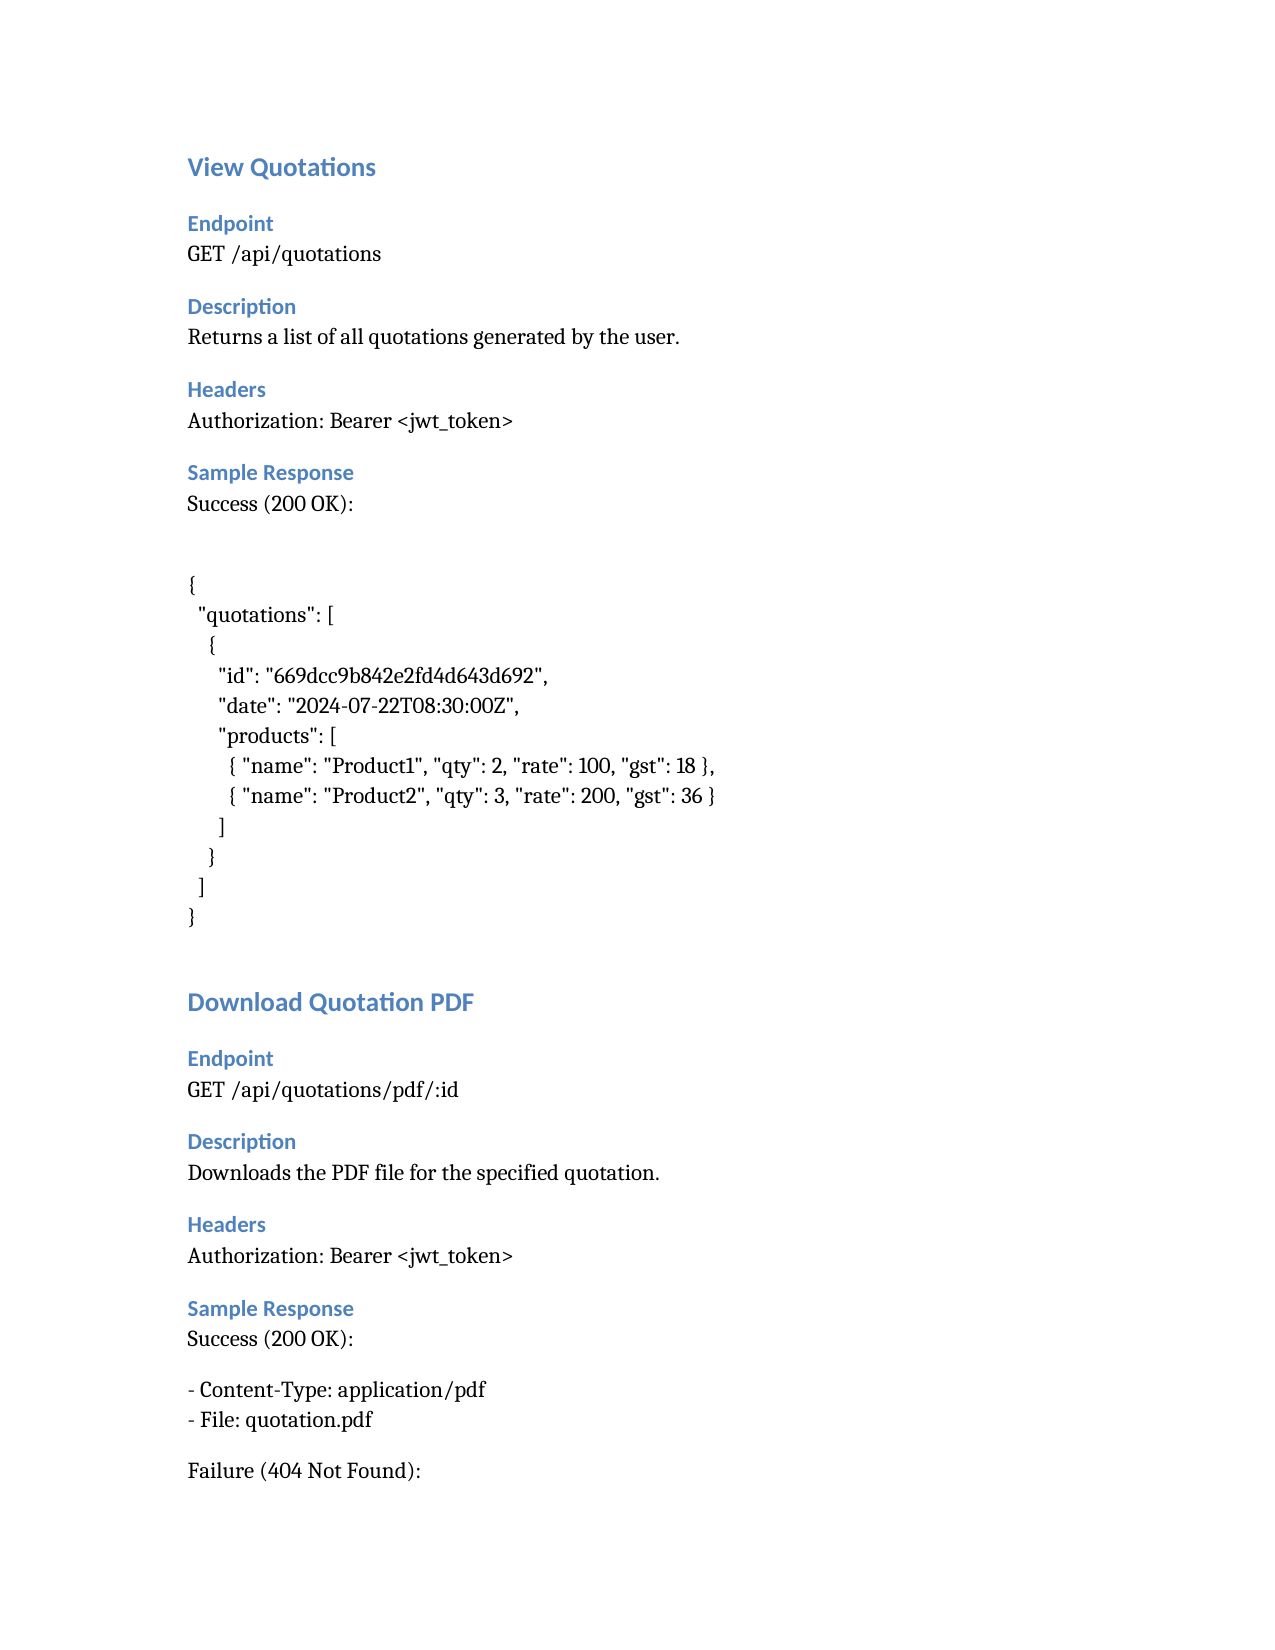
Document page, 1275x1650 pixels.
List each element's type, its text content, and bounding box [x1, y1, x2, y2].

text Failure (404 Not Found): [187, 1458, 1087, 1485]
subtitle Sample Response [187, 458, 1087, 486]
text Success (200 OK): [187, 491, 1087, 517]
text Downloads the PDF file for the specified quotation. [187, 1159, 1087, 1186]
text GET /api/quotations [187, 241, 1087, 267]
subtitle Description [187, 1127, 1087, 1155]
text - Content-Type: application/pdf - File: quotation.pdf [187, 1377, 1087, 1434]
subtitle Endpoint [187, 209, 1087, 237]
subtitle Description [187, 292, 1087, 320]
subtitle Sample Response [187, 1294, 1087, 1322]
text GET /api/quotations/pdf/:id [187, 1076, 1087, 1103]
text Success (200 OK): [187, 1326, 1087, 1352]
subtitle View Quotations [187, 150, 1087, 183]
subtitle Endpoint [187, 1044, 1087, 1072]
text Returns a list of all quotations generated by the user. [187, 324, 1087, 351]
subtitle Headers [187, 1211, 1087, 1239]
text Authorization: Bearer <jwt_token> [187, 407, 1087, 434]
text { "quotations": [ { "id": "669dcc9b842e2fd4d643d692", "date": "2024-07-22T08:30:00Z", "products": [ { "name": "Product1", "qty": 2, "rate": 100, "gst": 18 }, { "name": "Product2", "qty": 3, "rate": 200, "gst": 36 } ] } ] } [187, 542, 1087, 961]
subtitle Headers [187, 375, 1087, 403]
subtitle Download Quotation PDF [187, 985, 1087, 1018]
text Authorization: Bearer <jwt_token> [187, 1243, 1087, 1269]
